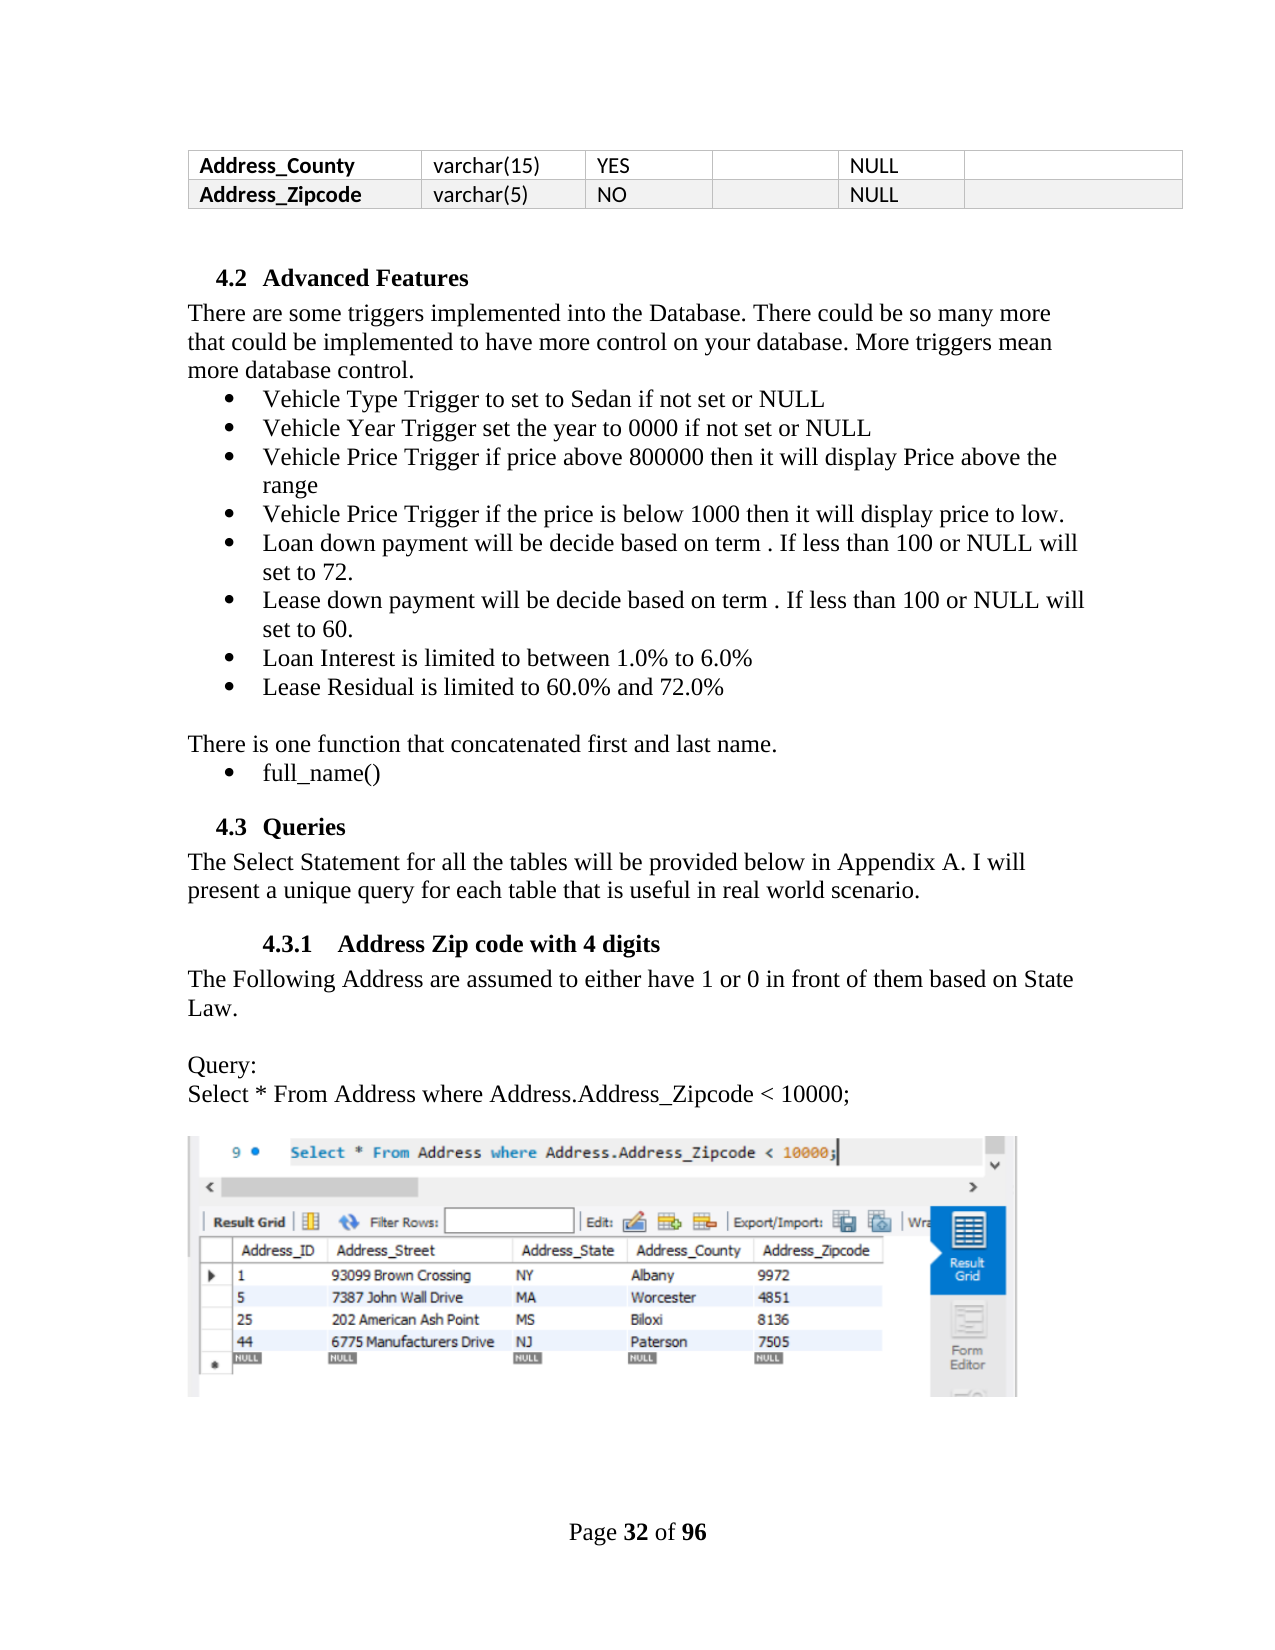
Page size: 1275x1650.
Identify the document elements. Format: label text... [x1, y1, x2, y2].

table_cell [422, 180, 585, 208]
list Vehicle Price Trigger if the price is below 1000 then it will display price to low. [225, 499, 1087, 528]
text There is one function that concatenated first and last name. [187, 729, 1087, 758]
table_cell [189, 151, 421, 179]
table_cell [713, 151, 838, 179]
list Vehicle Year Trigger set the year to 0000 if not set or NULL [225, 413, 1087, 442]
text Select * From Address where Address.Address_Zipcode < 10000; [187, 1079, 1087, 1108]
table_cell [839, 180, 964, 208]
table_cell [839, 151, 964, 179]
text The Select Statement for all the tables will be provided below in Appendix A. I will present a unique query for each table that is useful in real world scenario. [187, 847, 1087, 904]
list Lease down payment will be decide based on term . If less than 100 or NULL will set to 60. [225, 585, 1087, 643]
list Lease Residual is limited to 60.0% and 72.0% [225, 672, 1087, 700]
text The Following Address are assumed to either have 1 or 0 in front of them based on State Law. [187, 964, 1087, 1022]
list full_name() [225, 758, 1087, 787]
text Query: [187, 1050, 1087, 1079]
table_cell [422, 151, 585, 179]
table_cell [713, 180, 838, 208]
subtitle Advanced Features [216, 263, 1087, 292]
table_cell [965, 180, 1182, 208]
list Vehicle Price Trigger if price above 800000 then it will display Price above the range [225, 442, 1087, 499]
text There are some triggers implemented into the Database. There could be so many more that could be implemented to have more control on your database. More triggers mean more database control. [187, 298, 1087, 384]
picture [187, 1136, 1018, 1397]
subtitle Address Zip code with 4 digits [262, 929, 1087, 958]
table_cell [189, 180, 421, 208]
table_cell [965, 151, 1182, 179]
subtitle Queries [216, 812, 1087, 840]
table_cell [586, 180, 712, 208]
list Loan Interest is limited to between 1.0% to 6.0% [225, 643, 1087, 672]
list Vehicle Type Trigger to set to Sedan if not set or NULL [225, 384, 1087, 413]
list Loan down payment will be decide based on term . If less than 100 or NULL will set to 72. [225, 528, 1087, 585]
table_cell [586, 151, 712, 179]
